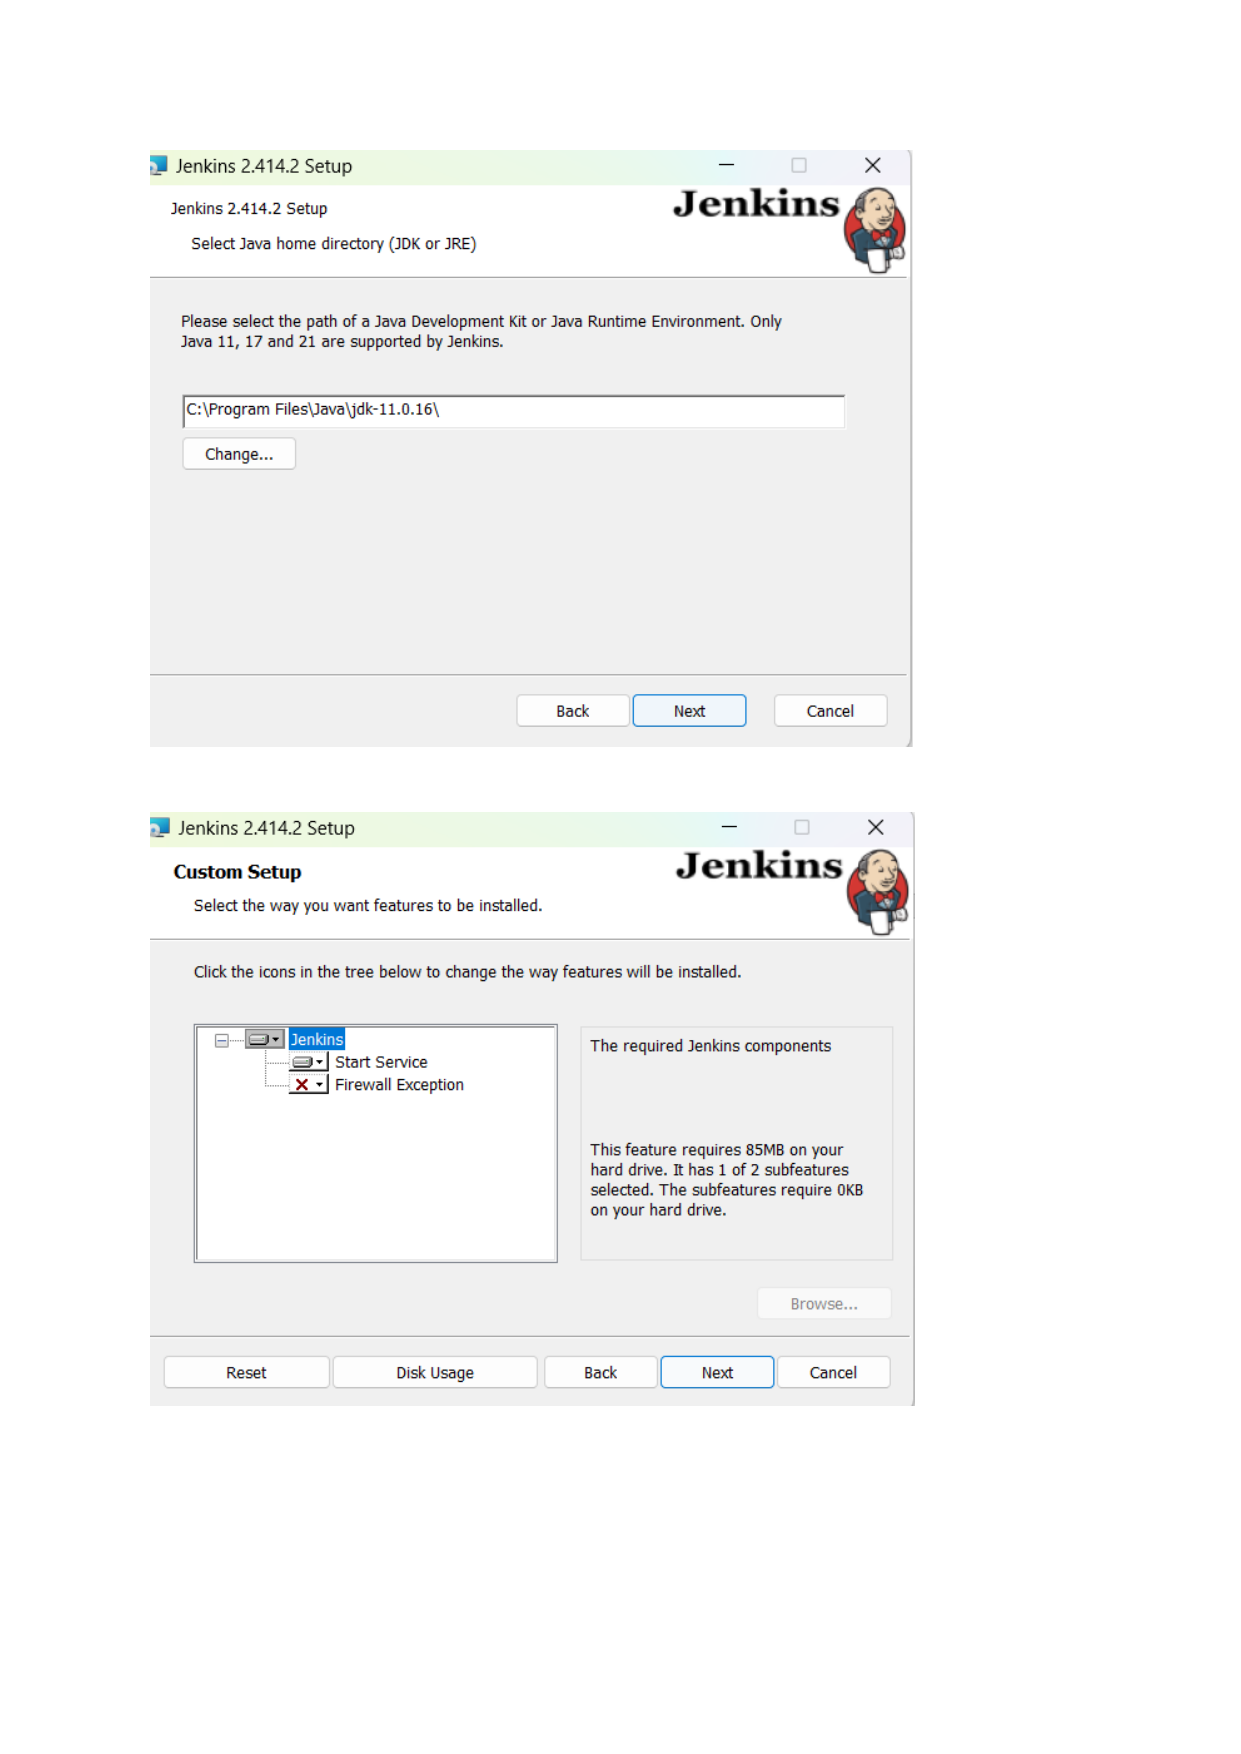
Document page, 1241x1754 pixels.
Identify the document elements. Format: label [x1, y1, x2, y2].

picture [150, 150, 913, 747]
picture [150, 812, 915, 1406]
